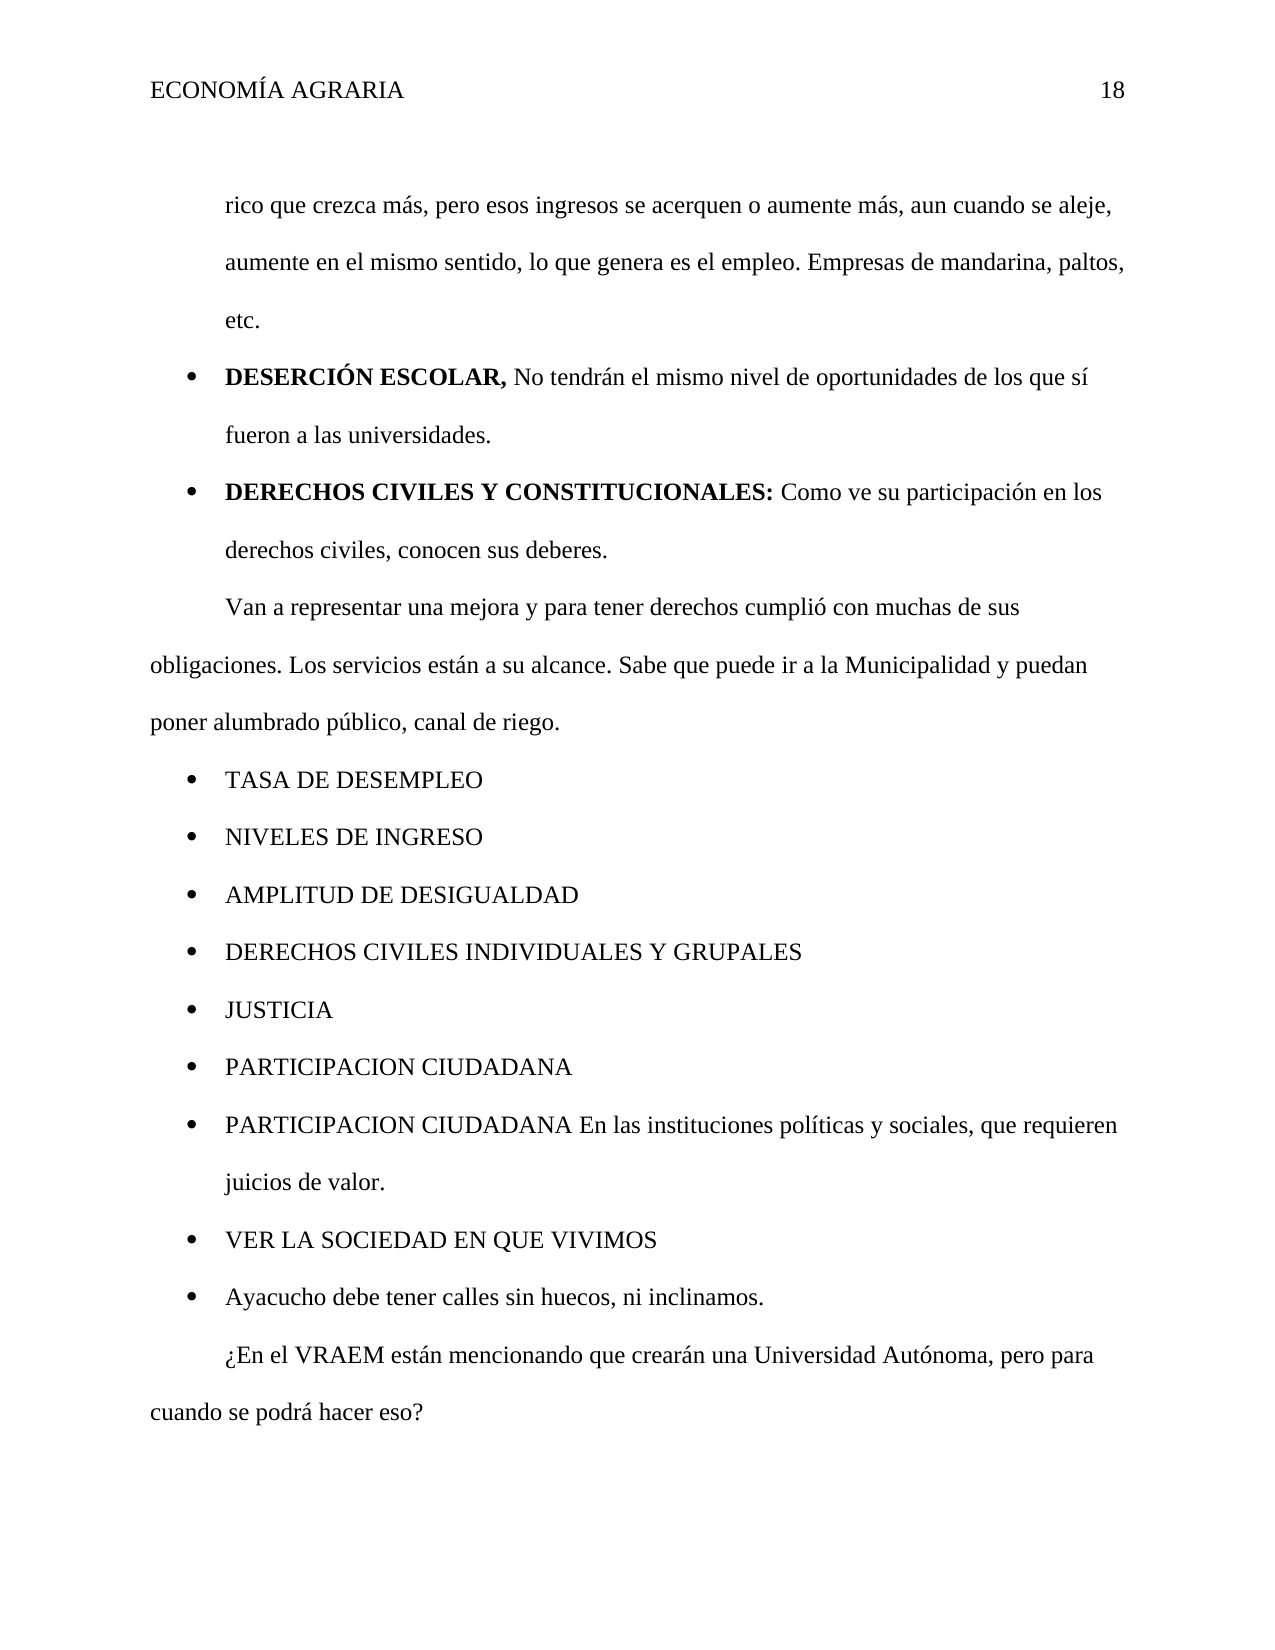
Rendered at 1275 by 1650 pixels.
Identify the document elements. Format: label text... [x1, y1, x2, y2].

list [187, 190, 1125, 334]
list Ayacucho debe tener calles sin huecos, ni inclinamos. [187, 1282, 1125, 1311]
list JUSTICIA [187, 995, 1125, 1024]
list NIVELES DE INGRESO [187, 822, 1125, 851]
list DERECHOS CIVILES INDIVIDUALES Y GRUPALES [187, 937, 1125, 966]
list AMPLITUD DE DESIGUALDAD [187, 880, 1125, 909]
list PARTICIPACION CIUDADANA En las instituciones políticas y sociales, que requieren juicios de valor. [187, 1110, 1125, 1196]
text ¿En el VRAEM están mencionando que crearán una Universidad Autónoma, pero para cuando se podrá hacer eso? [150, 1340, 1125, 1426]
list VER LA SOCIEDAD EN QUE VIVIMOS [187, 1225, 1125, 1254]
list TASA DE DESEMPLEO [187, 765, 1125, 794]
list PARTICIPACION CIUDADANA [187, 1052, 1125, 1081]
list DESERCIÓN ESCOLAR, No tendrán el mismo nivel de oportunidades de los que sí fueron a las universidades. [187, 362, 1125, 449]
list DERECHOS CIVILES Y CONSTITUCIONALES: Como ve su participación en los derechos civiles, conocen sus deberes. [187, 477, 1125, 564]
text Van a representar una mejora y para tener derechos cumplió con muchas de sus obligaciones. Los servicios están a su alcance. Sabe que puede ir a la Municipalidad y puedan poner alumbrado público, canal de riego. [150, 592, 1125, 736]
